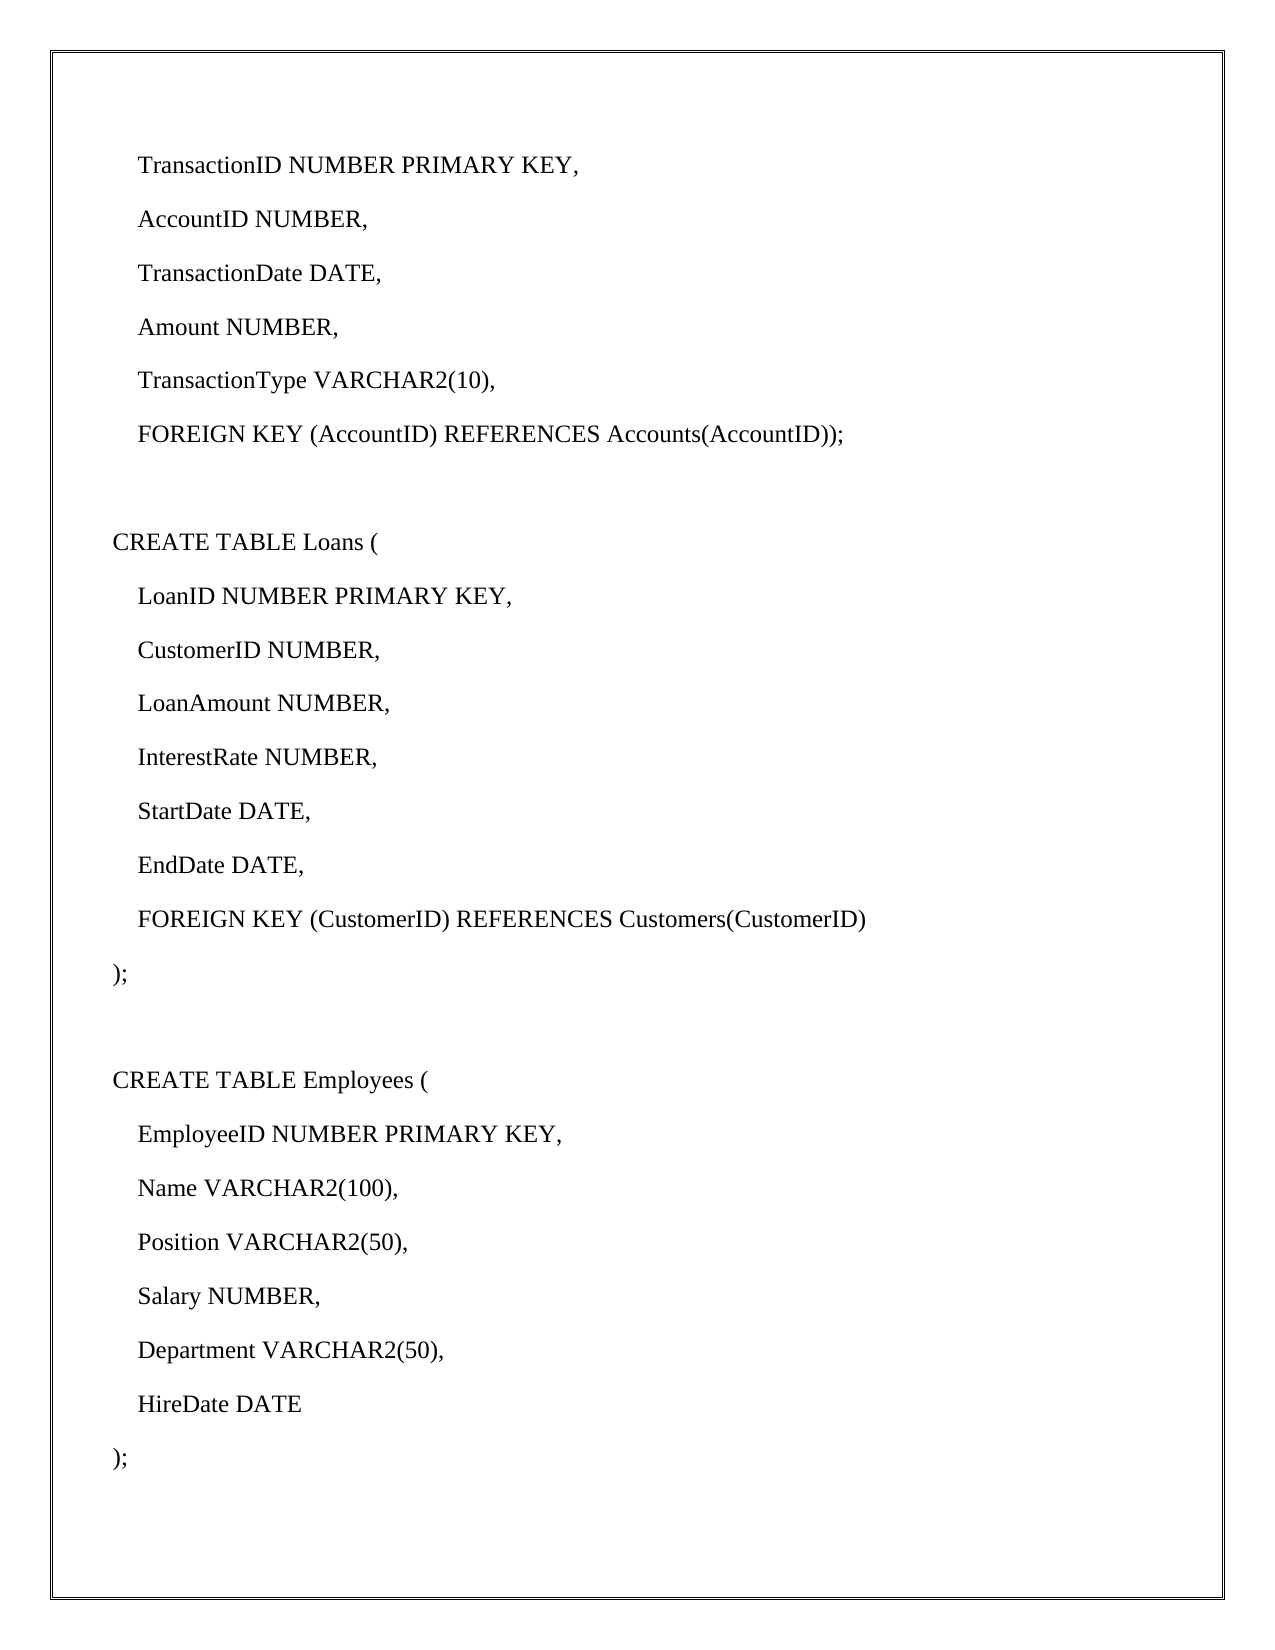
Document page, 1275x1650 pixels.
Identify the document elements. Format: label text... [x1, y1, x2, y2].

text StartDate DATE, [112, 796, 1162, 825]
text CREATE TABLE Loans ( [112, 527, 1162, 556]
text InterestRate NUMBER, [112, 742, 1162, 771]
text TransactionID NUMBER PRIMARY KEY, [112, 150, 1162, 179]
text Name VARCHAR2(100), [112, 1173, 1162, 1202]
text ); [112, 1442, 1162, 1471]
text CustomerID NUMBER, [112, 635, 1162, 663]
text LoanAmount NUMBER, [112, 688, 1162, 717]
text HireDate DATE [112, 1389, 1162, 1417]
text LoanID NUMBER PRIMARY KEY, [112, 581, 1162, 609]
text CREATE TABLE Employees ( [112, 1066, 1162, 1094]
text EndDate DATE, [112, 850, 1162, 879]
text Salary NUMBER, [112, 1281, 1162, 1310]
text TransactionDate DATE, [112, 258, 1162, 286]
text TransactionType VARCHAR2(10), [112, 365, 1162, 394]
text Amount NUMBER, [112, 312, 1162, 340]
text FOREIGN KEY (CustomerID) REFERENCES Customers(CustomerID) [112, 904, 1162, 933]
text EmployeeID NUMBER PRIMARY KEY, [112, 1119, 1162, 1148]
text Department VARCHAR2(50), [112, 1335, 1162, 1363]
text FOREIGN KEY (AccountID) REFERENCES Accounts(AccountID)); [112, 419, 1162, 448]
text ); [112, 958, 1162, 987]
text Position VARCHAR2(50), [112, 1227, 1162, 1256]
text AccountID NUMBER, [112, 204, 1162, 233]
